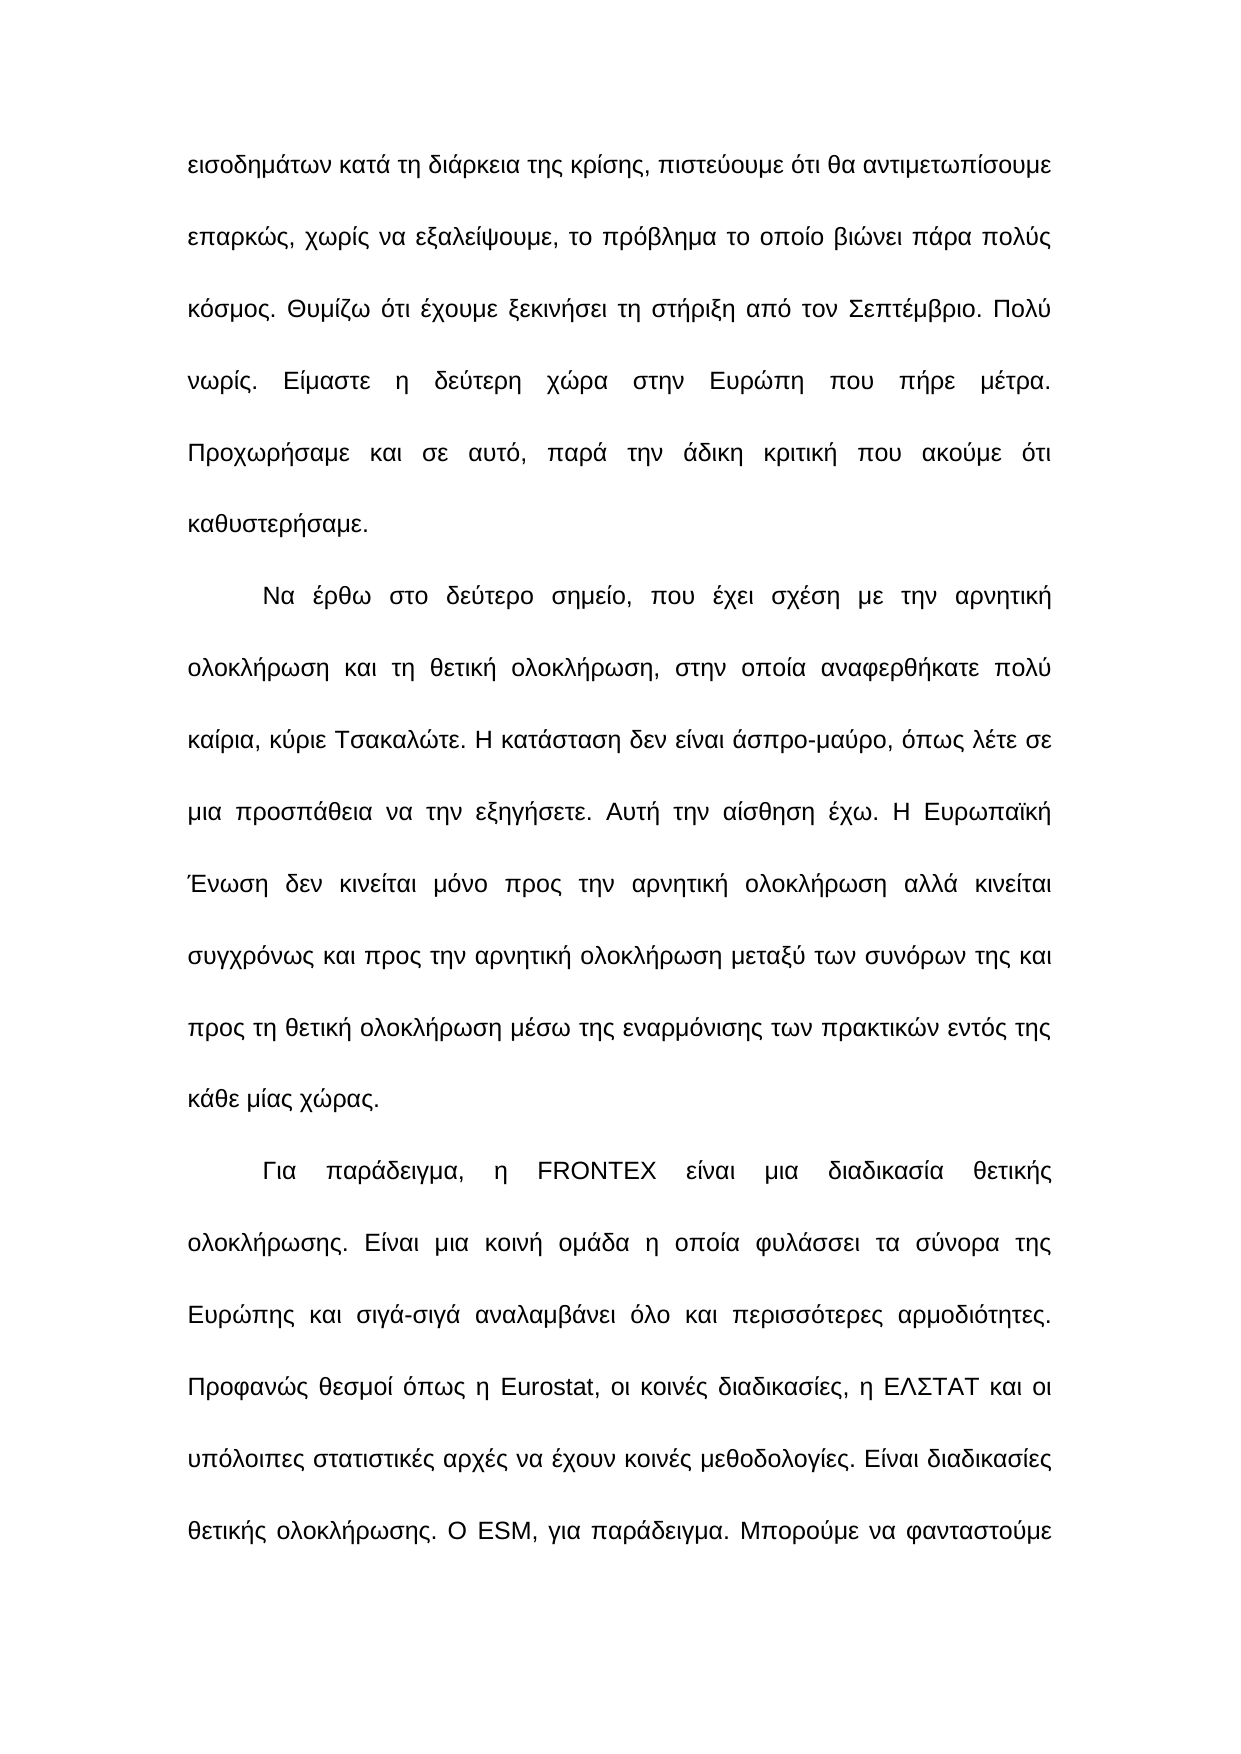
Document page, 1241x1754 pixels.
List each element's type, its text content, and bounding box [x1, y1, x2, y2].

text Να έρθω στο δεύτερο σημείο, που έχει σχέση με την αρνητική ολοκλήρωση και τη θετική ολοκλήρωση, στην οποία αναφερθήκατε πολύ καίρια, κύριε Τσακαλώτε. Η κατάσταση δεν είναι άσπρο-μαύρο, όπως λέτε σε μια προσπάθεια να την εξηγήσετε. Αυτή την αίσθηση έχω. Η Ευρωπαϊκή Ένωση δεν κινείται μόνο προς την αρνητική ολοκλήρωση αλλά κινείται συγχρόνως και προς την αρνητική ολοκλήρωση μεταξύ των συνόρων της και προς τη θετική ολοκλήρωση μέσω της εναρμόνισης των πρακτικών εντός της κάθε μίας χώρας. [187, 581, 1053, 1113]
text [187, 150, 1053, 538]
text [187, 1156, 1053, 1544]
